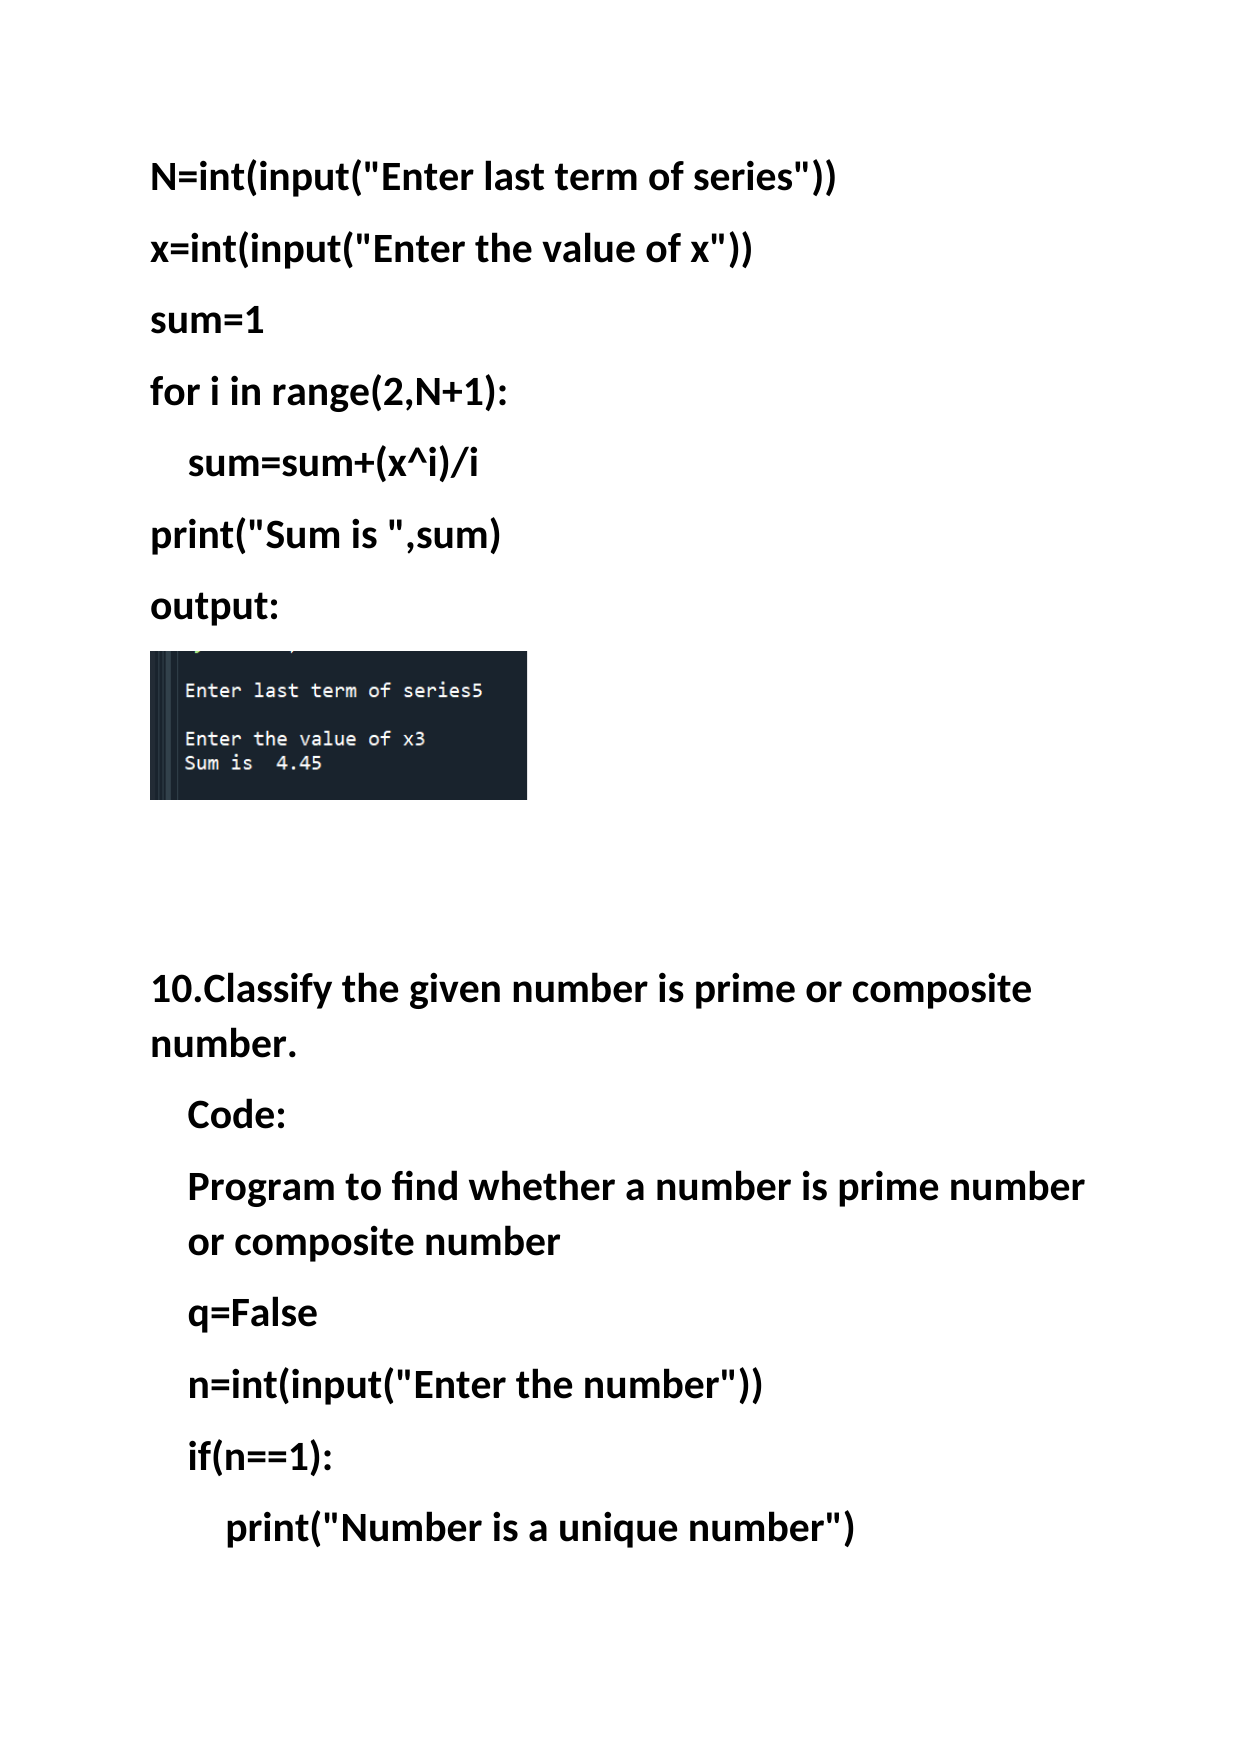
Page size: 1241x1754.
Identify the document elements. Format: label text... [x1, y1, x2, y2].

text if(n==1): [187, 1429, 1090, 1480]
text sum=1 [150, 293, 1090, 344]
picture [150, 651, 528, 800]
text print("Number is a unique number") [187, 1501, 1090, 1552]
text N=int(input("Enter last term of series")) [150, 150, 1090, 201]
text 10.Classify the given number is prime or composite number. [150, 962, 1090, 1068]
text print("Sum is ",sum) [150, 508, 1090, 559]
text q=False [187, 1286, 1090, 1337]
text for i in range(2,N+1): [150, 365, 1090, 416]
text Program to find whether a number is prime number or composite number [187, 1160, 1090, 1266]
text n=int(input("Enter the number")) [187, 1358, 1090, 1409]
text x=int(input("Enter the value of x")) [150, 222, 1090, 272]
text sum=sum+(x^i)/i [150, 436, 1090, 487]
text output: [150, 579, 1090, 630]
text Code: [187, 1088, 1090, 1139]
